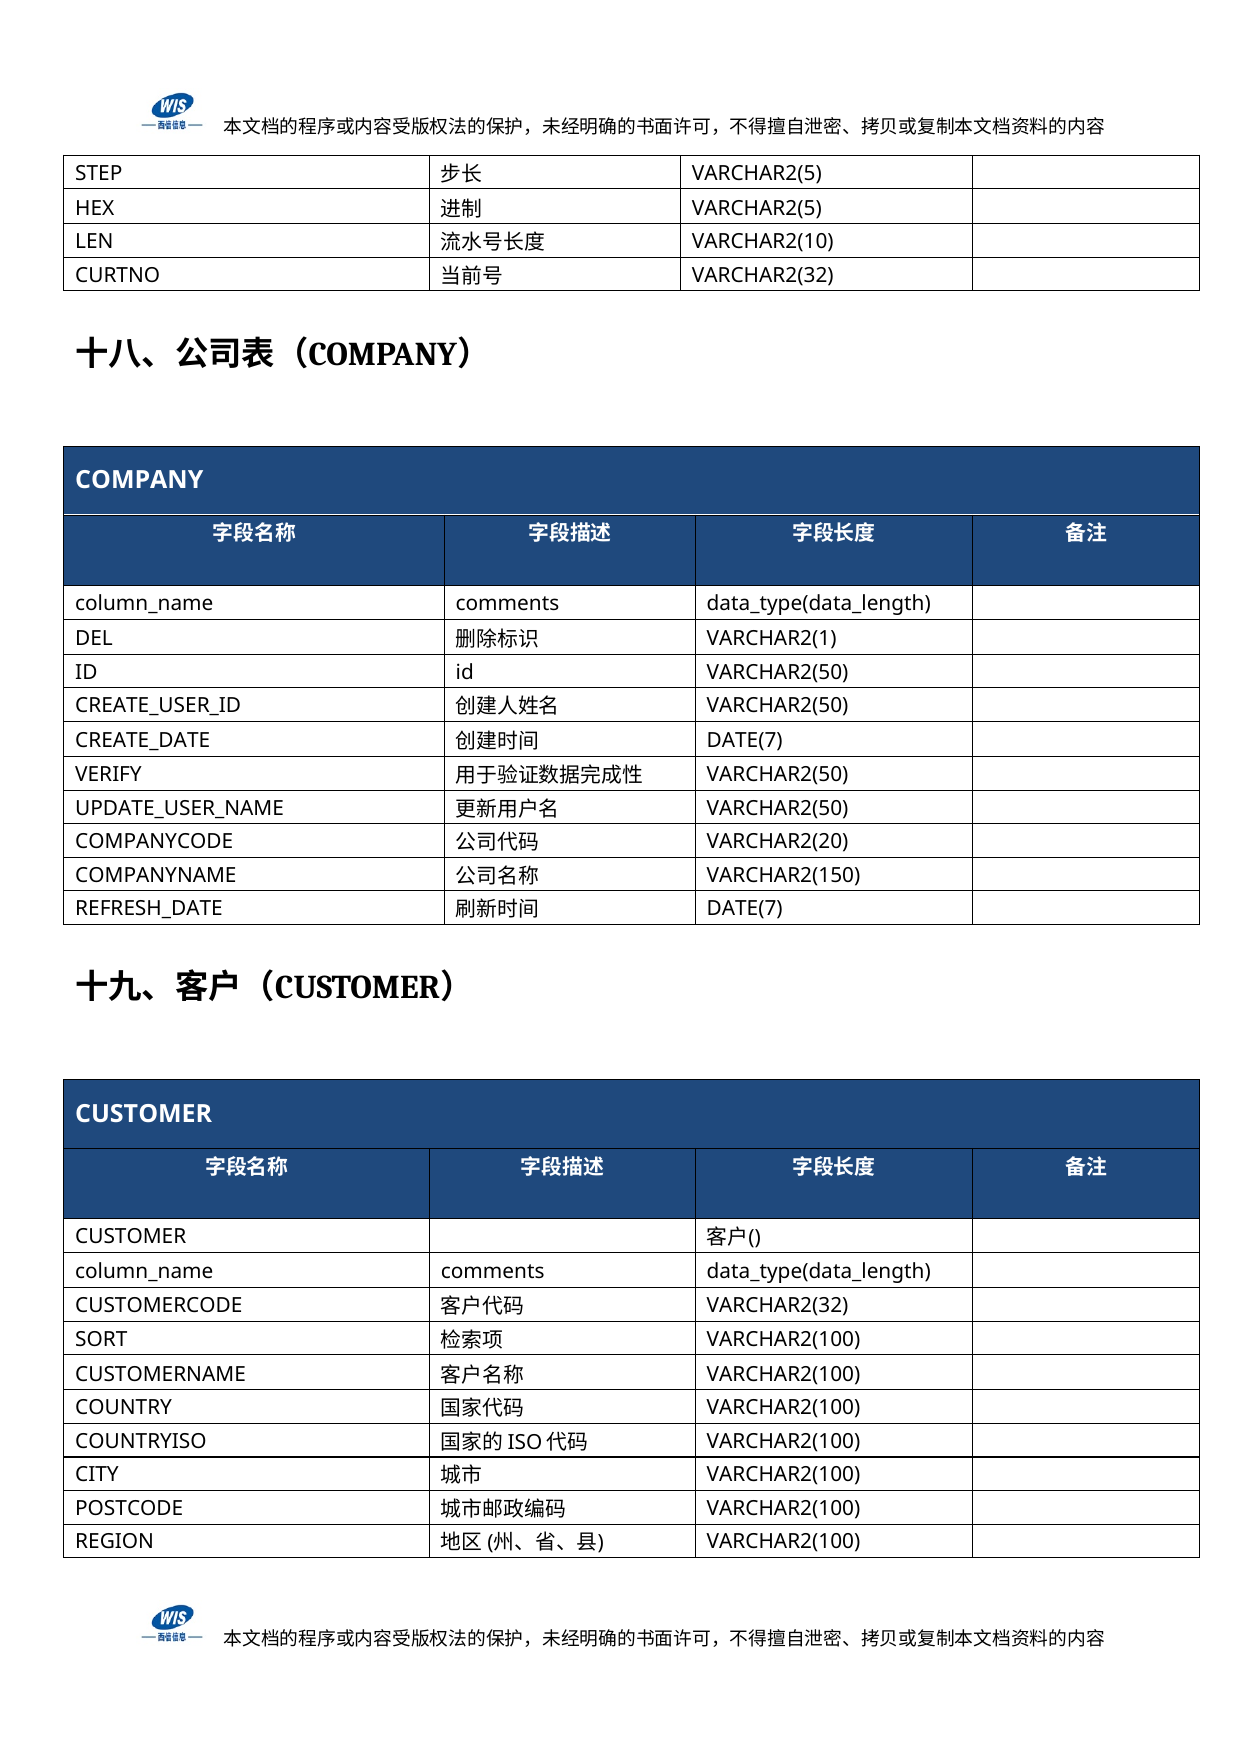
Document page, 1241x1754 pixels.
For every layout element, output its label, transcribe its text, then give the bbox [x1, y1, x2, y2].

table_cell VARCHAR2(1) [696, 620, 972, 654]
table_cell LEN [64, 224, 429, 257]
table_cell CUSTOMER [64, 1219, 429, 1252]
table_cell [973, 1253, 1199, 1287]
table_cell [973, 1390, 1199, 1423]
table_cell column_name [64, 586, 444, 618]
table_cell 创建时间 [445, 722, 695, 756]
table_cell 城市 [430, 1458, 695, 1490]
table_cell STEP [64, 156, 429, 188]
table_cell [973, 1288, 1199, 1321]
table_cell VARCHAR2(100) [696, 1322, 972, 1354]
table_cell 删除标识 [445, 620, 695, 654]
table_cell [973, 858, 1199, 890]
table_cell DEL [64, 620, 444, 654]
table_cell CREATE_DATE [64, 722, 444, 756]
table_cell 步长 [430, 156, 680, 188]
table_cell [973, 824, 1199, 857]
table_cell COMPANYNAME [64, 858, 444, 890]
table_header COMPANY [64, 447, 1199, 514]
table_cell 地区 (州、省、县) [430, 1525, 695, 1557]
table_cell 字段名称 [64, 516, 444, 585]
table_cell VARCHAR2(10) [681, 224, 972, 257]
table_cell [430, 1219, 695, 1252]
table_cell [973, 655, 1199, 687]
table_cell REGION [64, 1525, 429, 1557]
table_cell DATE(7) [696, 722, 972, 756]
table_cell ID [64, 655, 444, 687]
table_cell 创建人姓名 [445, 688, 695, 721]
table_cell 检索项 [430, 1322, 695, 1354]
table_cell 字段长度 [696, 1149, 972, 1218]
table_cell [973, 620, 1199, 654]
table_cell DATE(7) [696, 891, 972, 924]
table_cell [973, 757, 1199, 789]
table_cell COMPANYCODE [64, 824, 444, 857]
subtitle 十九、客户（CUSTOMER） [75, 952, 1165, 1017]
table_cell [973, 1491, 1199, 1523]
table_cell [973, 1219, 1199, 1252]
table_cell VARCHAR2(50) [696, 757, 972, 789]
table_cell [973, 1322, 1199, 1354]
table_cell VARCHAR2(100) [696, 1424, 972, 1456]
table_cell [973, 688, 1199, 721]
table_cell VARCHAR2(5) [681, 156, 972, 188]
table_cell 公司名称 [445, 858, 695, 890]
table_cell UPDATE_USER_NAME [64, 791, 444, 823]
table_cell 刷新时间 [445, 891, 695, 924]
table_cell [973, 722, 1199, 756]
table_cell 国家代码 [430, 1390, 695, 1423]
table_cell 字段描述 [445, 516, 695, 585]
table_cell [973, 1424, 1199, 1456]
table_cell COUNTRYISO [64, 1424, 429, 1456]
table_header CUSTOMER [64, 1080, 1199, 1148]
table_cell [973, 1458, 1199, 1490]
table_cell [973, 891, 1199, 924]
table_cell [973, 156, 1199, 188]
table_cell VARCHAR2(50) [696, 655, 972, 687]
table_cell POSTCODE [64, 1491, 429, 1523]
table_cell 用于验证数据完成性 [445, 757, 695, 789]
table_cell VERIFY [64, 757, 444, 789]
table_cell [973, 224, 1199, 257]
table_cell 更新用户名 [445, 791, 695, 823]
table_cell [973, 791, 1199, 823]
table_cell id [445, 655, 695, 687]
table_cell column_name [64, 1253, 429, 1287]
table_cell HEX [64, 189, 429, 223]
table_cell [973, 1525, 1199, 1557]
table_cell CUSTOMERNAME [64, 1355, 429, 1389]
table_cell VARCHAR2(100) [696, 1390, 972, 1423]
table_cell CUSTOMERCODE [64, 1288, 429, 1321]
table_cell 客户() [696, 1219, 972, 1252]
table_cell comments [430, 1253, 695, 1287]
table_cell VARCHAR2(5) [681, 189, 972, 223]
table_cell 客户名称 [430, 1355, 695, 1389]
table_cell VARCHAR2(50) [696, 688, 972, 721]
table_cell 流水号长度 [430, 224, 680, 257]
table_cell VARCHAR2(20) [696, 824, 972, 857]
picture [135, 1600, 207, 1646]
table_cell comments [445, 586, 695, 618]
picture [135, 88, 207, 134]
table_cell 字段长度 [696, 516, 972, 585]
table_cell VARCHAR2(150) [696, 858, 972, 890]
table_cell 进制 [430, 189, 680, 223]
table_cell SORT [64, 1322, 429, 1354]
table_cell CITY [64, 1458, 429, 1490]
table_cell 公司代码 [445, 824, 695, 857]
table_cell [973, 1355, 1199, 1389]
table_cell VARCHAR2(100) [696, 1458, 972, 1490]
table_cell REFRESH_DATE [64, 891, 444, 924]
table_cell 国家的ISO代码 [430, 1424, 695, 1456]
table_cell 字段描述 [430, 1149, 695, 1218]
table_cell 字段名称 [64, 1149, 429, 1218]
table_cell CREATE_USER_ID [64, 688, 444, 721]
table_cell VARCHAR2(100) [696, 1355, 972, 1389]
table_cell [973, 586, 1199, 618]
table_cell VARCHAR2(32) [696, 1288, 972, 1321]
table_cell 城市邮政编码 [430, 1491, 695, 1523]
table_cell 当前号 [430, 258, 680, 290]
table_cell COUNTRY [64, 1390, 429, 1423]
table_cell VARCHAR2(32) [681, 258, 972, 290]
table_cell 备注 [973, 516, 1199, 585]
table_cell 备注 [973, 1149, 1199, 1218]
table_cell VARCHAR2(100) [696, 1491, 972, 1523]
subtitle 十八、公司表（COMPANY） [75, 318, 1165, 383]
table_cell CURTNO [64, 258, 429, 290]
table_cell 客户代码 [430, 1288, 695, 1321]
table_cell VARCHAR2(100) [696, 1525, 972, 1557]
table_cell data_type(data_length) [696, 1253, 972, 1287]
table_cell VARCHAR2(50) [696, 791, 972, 823]
table_cell [973, 189, 1199, 223]
table_cell [973, 258, 1199, 290]
table_cell data_type(data_length) [696, 586, 972, 618]
